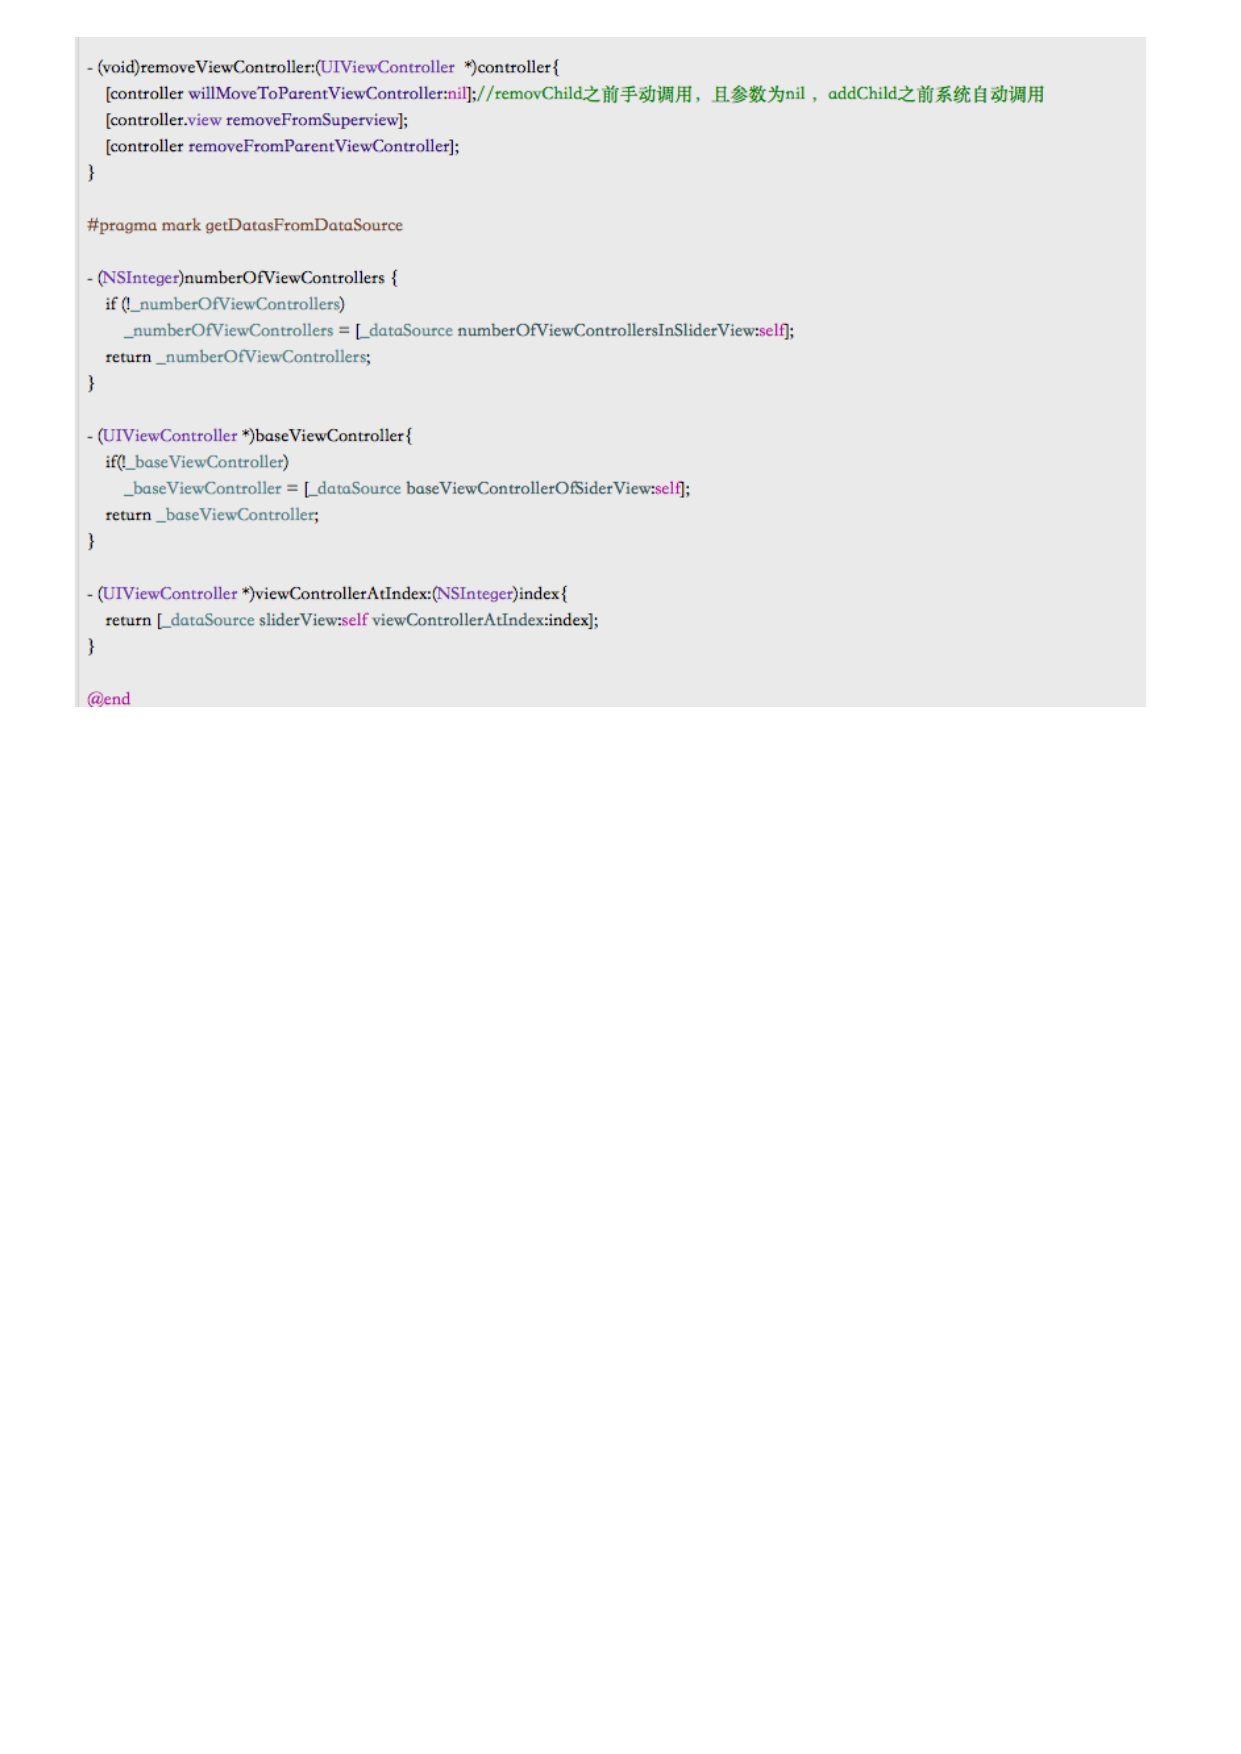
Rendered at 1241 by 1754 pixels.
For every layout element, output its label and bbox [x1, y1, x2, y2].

picture [74, 37, 1147, 707]
